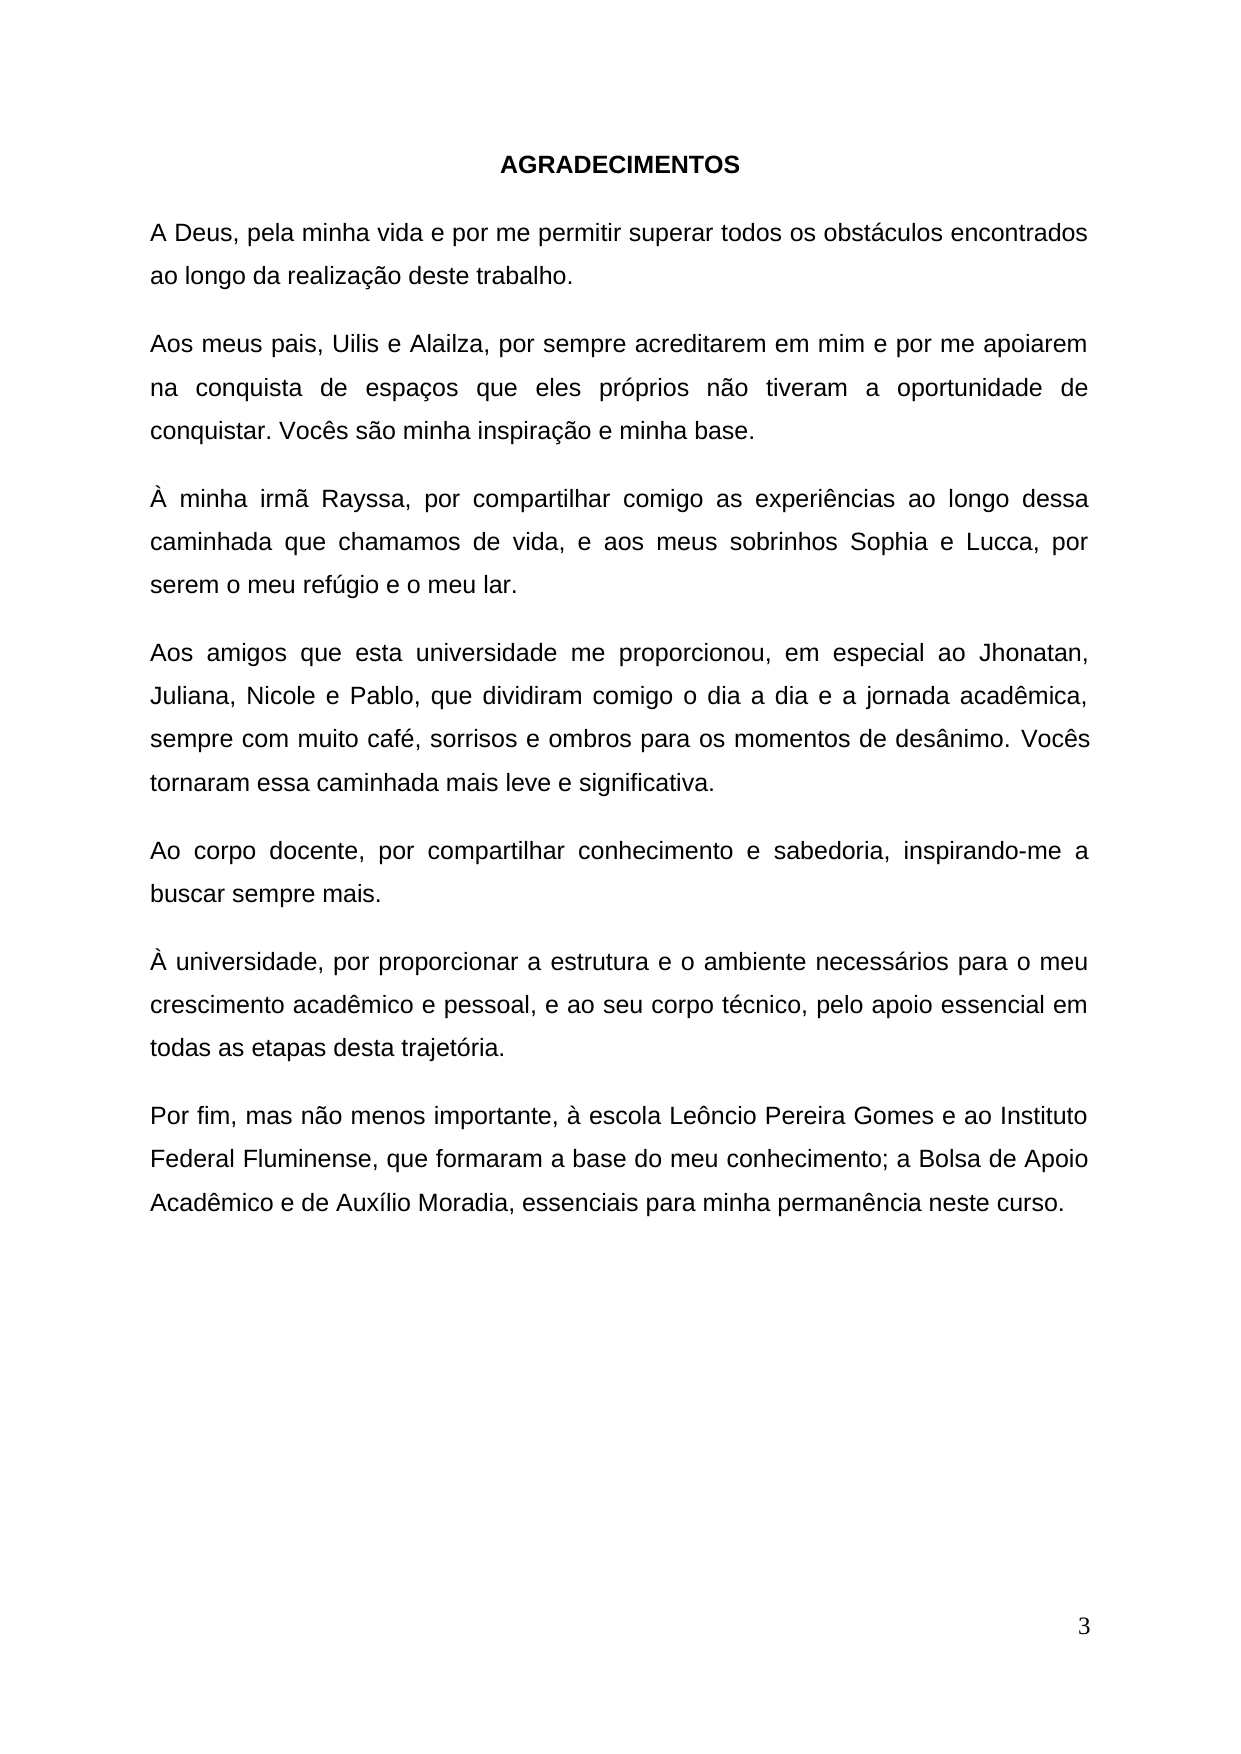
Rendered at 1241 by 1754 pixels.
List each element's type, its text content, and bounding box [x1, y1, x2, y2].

text Aos amigos que esta universidade me proporcionou, em especial ao Jhonatan, Juliana, Nicole e Pablo, que dividiram comigo o dia a dia e a jornada acadêmica, sempre com muito café, sorrisos e ombros para os momentos de desânimo. Vocês tornaram essa caminhada mais leve e significativa. [150, 638, 1090, 796]
text Ao corpo docente, por compartilhar conhecimento e sabedoria, inspirando-me a buscar sempre mais. [150, 836, 1090, 907]
text À minha irmã Rayssa, por compartilhar comigo as experiências ao longo dessa caminhada que chamamos de vida, e aos meus sobrinhos Sophia e Lucca, por serem o meu refúgio e o meu lar. [150, 484, 1090, 599]
text À universidade, por proporcionar a estrutura e o ambiente necessários para o meu crescimento acadêmico e pessoal, e ao seu corpo técnico, pelo apoio essencial em todas as etapas desta trajetória. [150, 947, 1090, 1062]
text Por fim, mas não menos importante, à escola Leôncio Pereira Gomes e ao Instituto Federal Fluminense, que formaram a base do meu conhecimento; a Bolsa de Apoio Acadêmico e de Auxílio Moradia, essenciais para minha permanência neste curso. [150, 1101, 1090, 1216]
text AGRADECIMENTOS [150, 150, 1090, 179]
text Aos meus pais, Uilis e Alailza, por sempre acreditarem em mim e por me apoiarem na conquista de espaços que eles próprios não tiveram a oportunidade de conquistar. Vocês são minha inspiração e minha base. [150, 329, 1090, 444]
text A Deus, pela minha vida e por me permitir superar todos os obstáculos encontrados ao longo da realização deste trabalho. [150, 218, 1090, 290]
